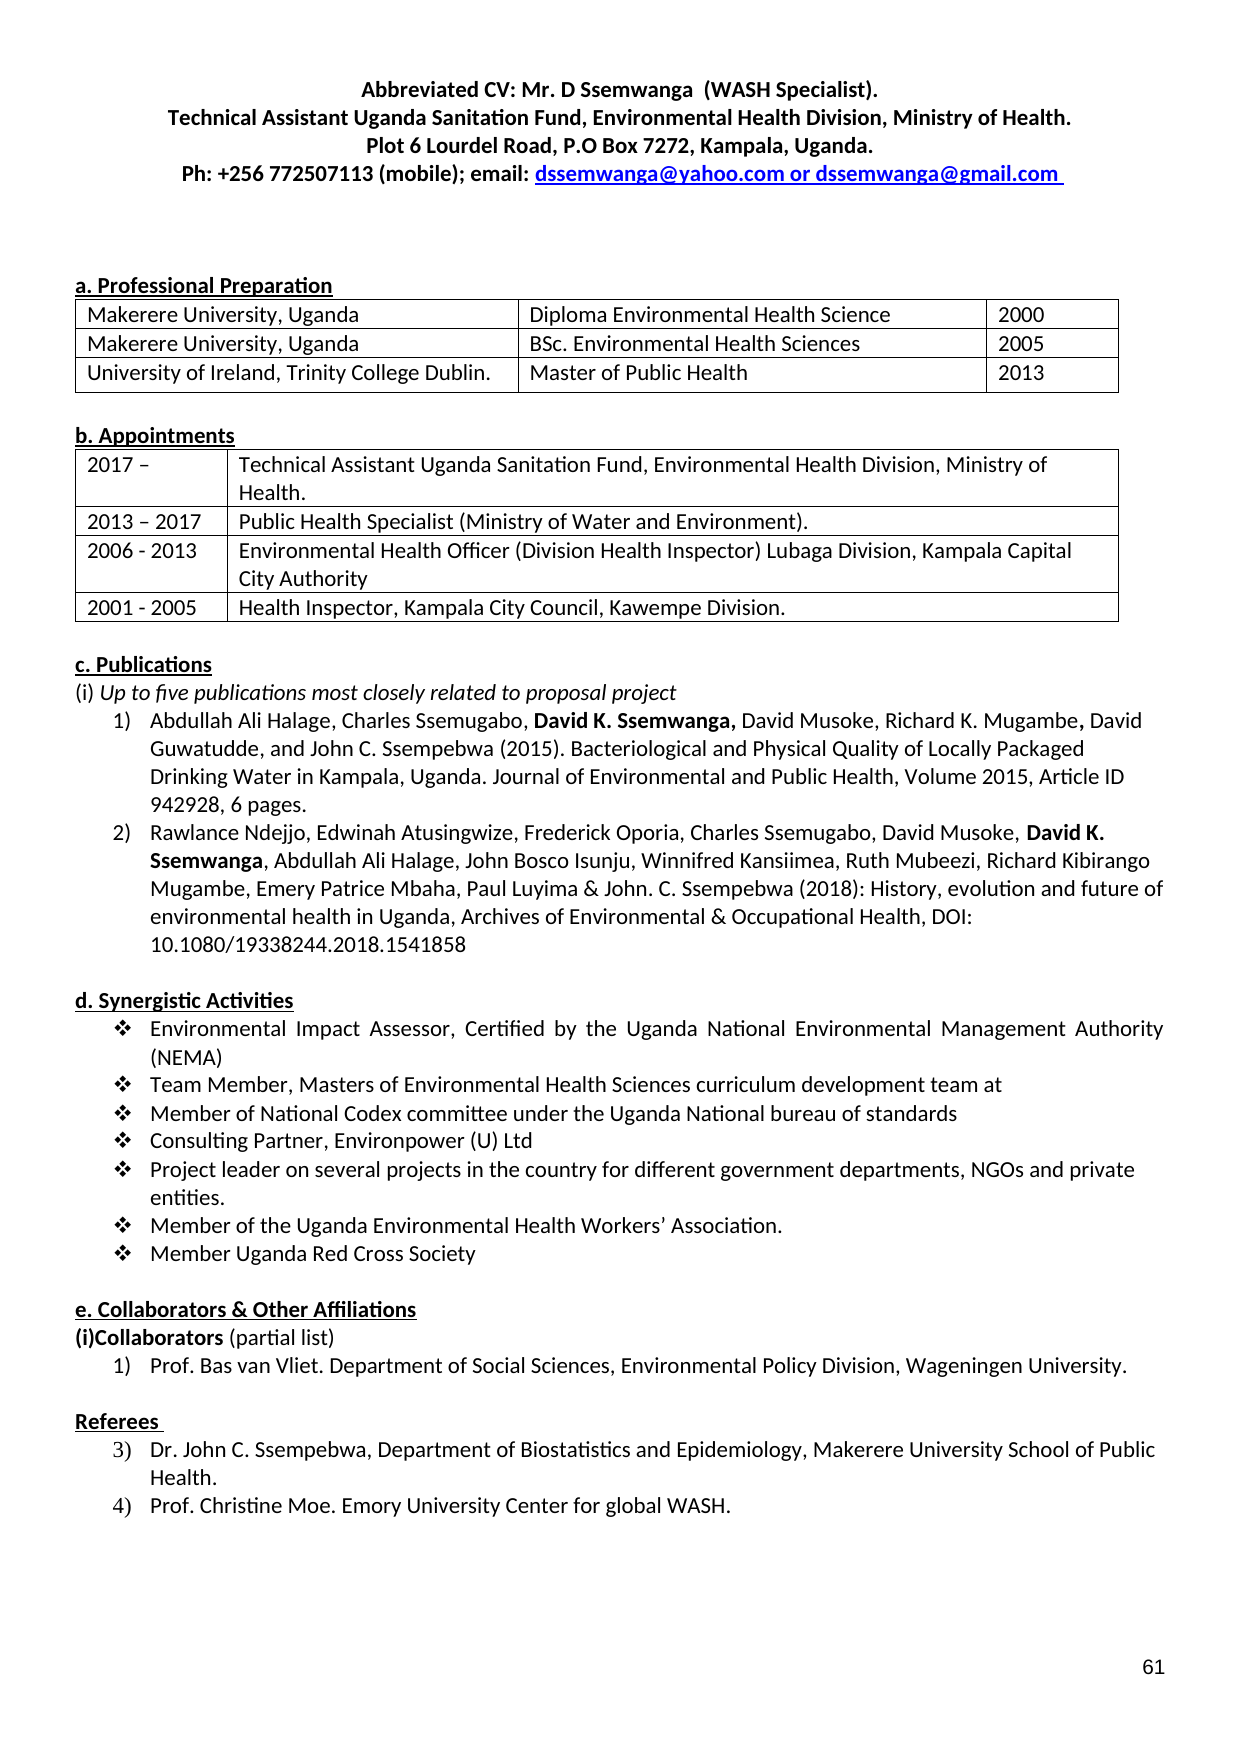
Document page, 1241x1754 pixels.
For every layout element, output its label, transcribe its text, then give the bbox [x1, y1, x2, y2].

text b. Appointments [75, 421, 1165, 449]
list Team Member, Masters of Environmental Health Sciences curriculum development team at [112, 1071, 1165, 1099]
table_header Makerere University, Uganda [76, 300, 518, 328]
list Abdullah Ali Halage, Charles Ssemugabo, David K. Ssemwanga, David Musoke, Richard K. Mugambe, David Guwatudde, and John C. Ssempebwa (2015). Bacteriological and Physical Quality of Locally Packaged Drinking Water in Kampala, Uganda. Journal of Environmental and Public Health, Volume 2015, Article ID 942928, 6 pages. [112, 706, 1165, 818]
text Technical Assistant Uganda Sanitation Fund, Environmental Health Division, Ministry of Health. [75, 103, 1165, 131]
table_cell Public Health Specialist (Ministry of Water and Environment). [228, 507, 1118, 535]
text d. Synergistic Activities [75, 987, 1165, 1014]
list Member of the Uganda Environmental Health Workers’ Association. [112, 1211, 1165, 1239]
text c. Publications [75, 650, 1165, 678]
table_cell 2013 – 2017 [76, 507, 227, 535]
table_cell BSc. Environmental Health Sciences [519, 329, 986, 357]
table_header 2017 – [76, 450, 227, 506]
table_cell Makerere University, Uganda [76, 329, 518, 357]
text Ph: +256 772507113 (mobile); email: dssemwanga@yahoo.com or dssemwanga@gmail.com [75, 159, 1165, 187]
text Abbreviated CV: Mr. D Ssemwanga (WASH Specialist). [75, 75, 1165, 103]
table_header Diploma Environmental Health Science [519, 300, 986, 328]
list Consulting Partner, Environpower (U) Ltd [112, 1127, 1165, 1155]
list Environmental Impact Assessor, Certified by the Uganda National Environmental Management Authority (NEMA) [112, 1014, 1165, 1071]
table_cell 2013 [987, 358, 1118, 392]
text Referees [75, 1407, 1165, 1435]
list Project leader on several projects in the country for different government departments, NGOs and private entities. [112, 1155, 1165, 1211]
table_cell Environmental Health Officer (Division Health Inspector) Lubaga Division, Kampala Capital City Authority [228, 536, 1118, 592]
table_cell Health Inspector, Kampala City Council, Kawempe Division. [228, 593, 1118, 621]
table_cell 2001 - 2005 [76, 593, 227, 621]
list Member of National Codex committee under the Uganda National bureau of standards [112, 1099, 1165, 1127]
text Plot 6 Lourdel Road, P.O Box 7272, Kampala, Uganda. [75, 131, 1165, 159]
table_header Technical Assistant Uganda Sanitation Fund, Environmental Health Division, Ministry of Health. [228, 450, 1118, 506]
table_cell University of Ireland, Trinity College Dublin. [76, 358, 518, 392]
table_header 2000 [987, 300, 1118, 328]
list Prof. Bas van Vliet. Department of Social Sciences, Environmental Policy Division, Wageningen University. [112, 1351, 1165, 1379]
text (i)Collaborators (partial list) [75, 1323, 1165, 1351]
text e. Collaborators & Other Affiliations [75, 1295, 1165, 1323]
list Prof. Christine Moe. Emory University Center for global WASH. [112, 1491, 1165, 1519]
table_cell 2006 - 2013 [76, 536, 227, 592]
list Dr. John C. Ssempebwa, Department of Biostatistics and Epidemiology, Makerere University School of Public Health. [112, 1435, 1165, 1491]
list Rawlance Ndejjo, Edwinah Atusingwize, Frederick Oporia, Charles Ssemugabo, David Musoke, David K. Ssemwanga, Abdullah Ali Halage, John Bosco Isunju, Winnifred Kansiimea, Ruth Mubeezi, Richard Kibirango Mugambe, Emery Patrice Mbaha, Paul Luyima & John. C. Ssempebwa (2018): History, evolution and future of environmental health in Uganda, Archives of Environmental & Occupational Health, DOI: 10.1080/19338244.2018.1541858 [112, 818, 1165, 958]
text (i) Up to five publications most closely related to proposal project [75, 678, 1165, 706]
table_cell 2005 [987, 329, 1118, 357]
table_cell Master of Public Health [519, 358, 986, 392]
list Member Uganda Red Cross Society [112, 1239, 1165, 1267]
text a. Professional Preparation [75, 271, 1165, 299]
